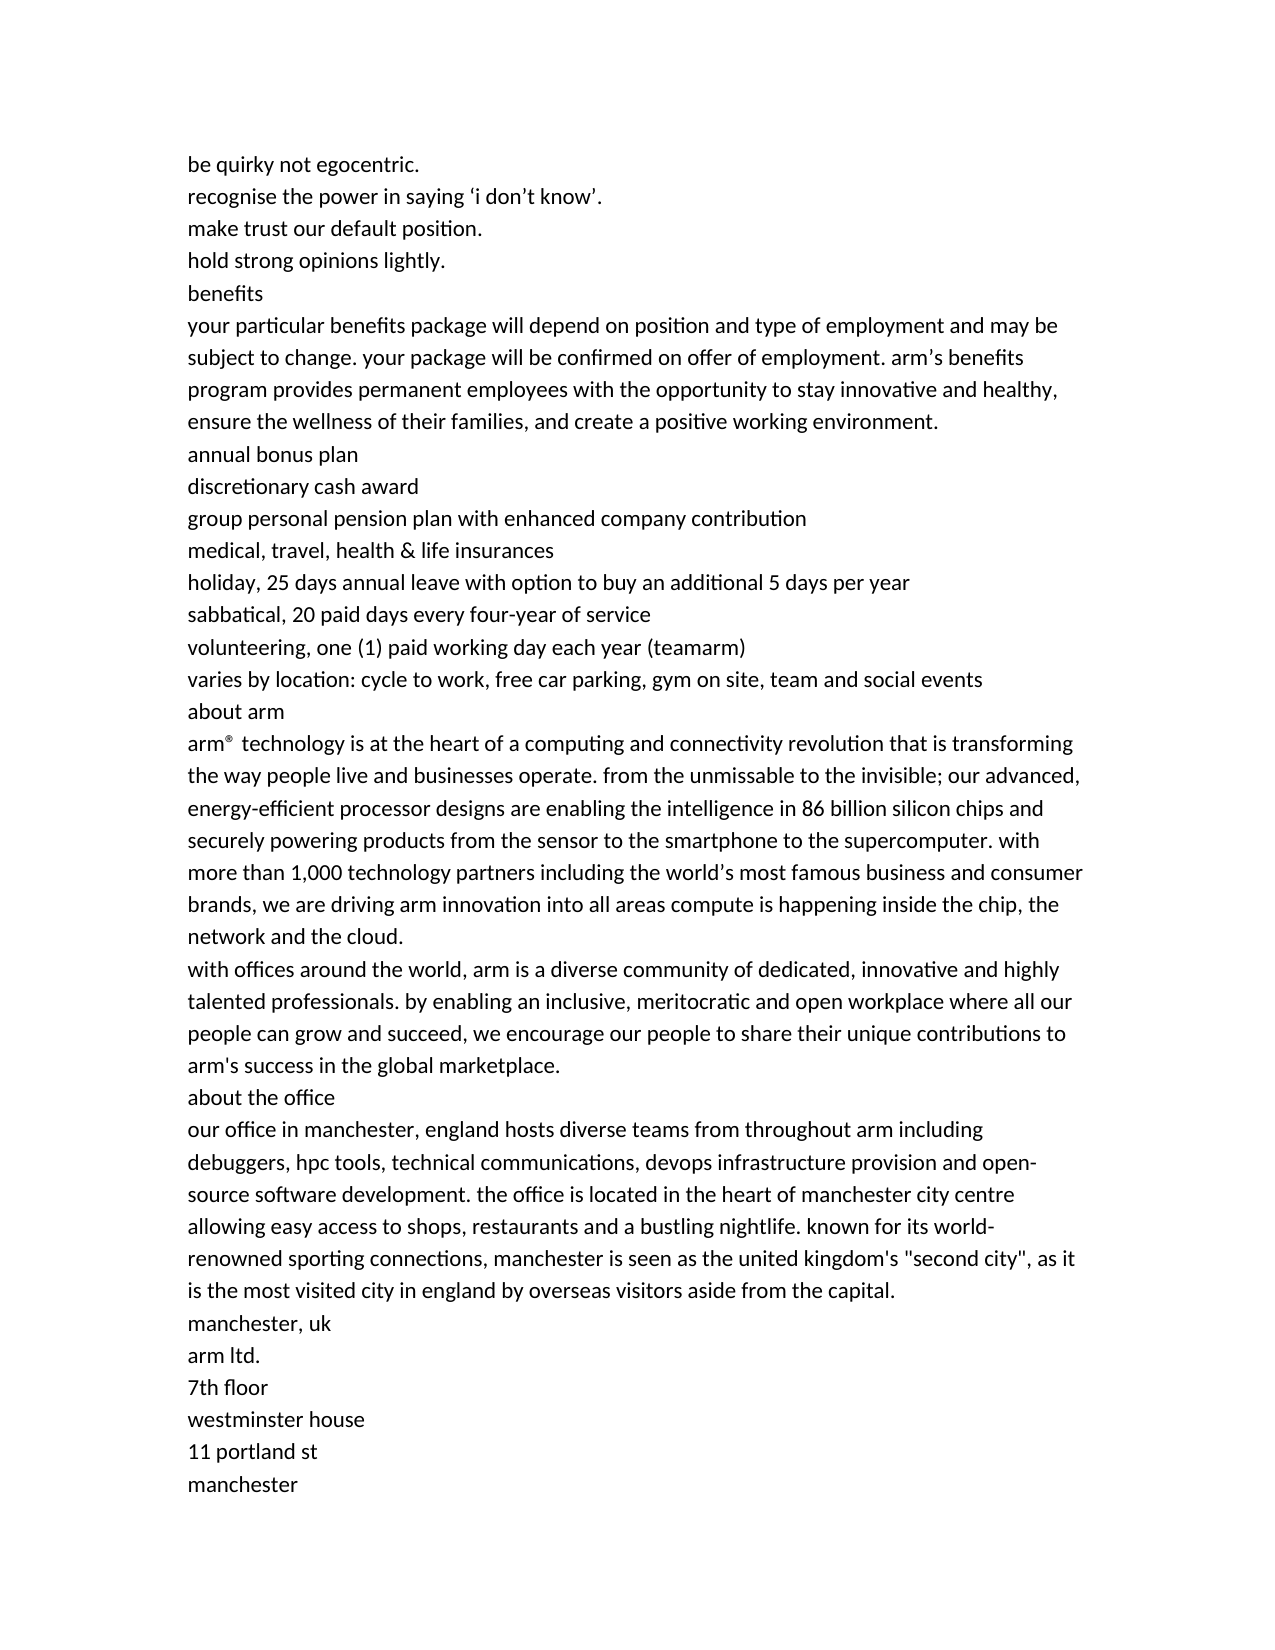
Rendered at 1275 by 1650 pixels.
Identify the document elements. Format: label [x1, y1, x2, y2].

text [187, 150, 1087, 1498]
